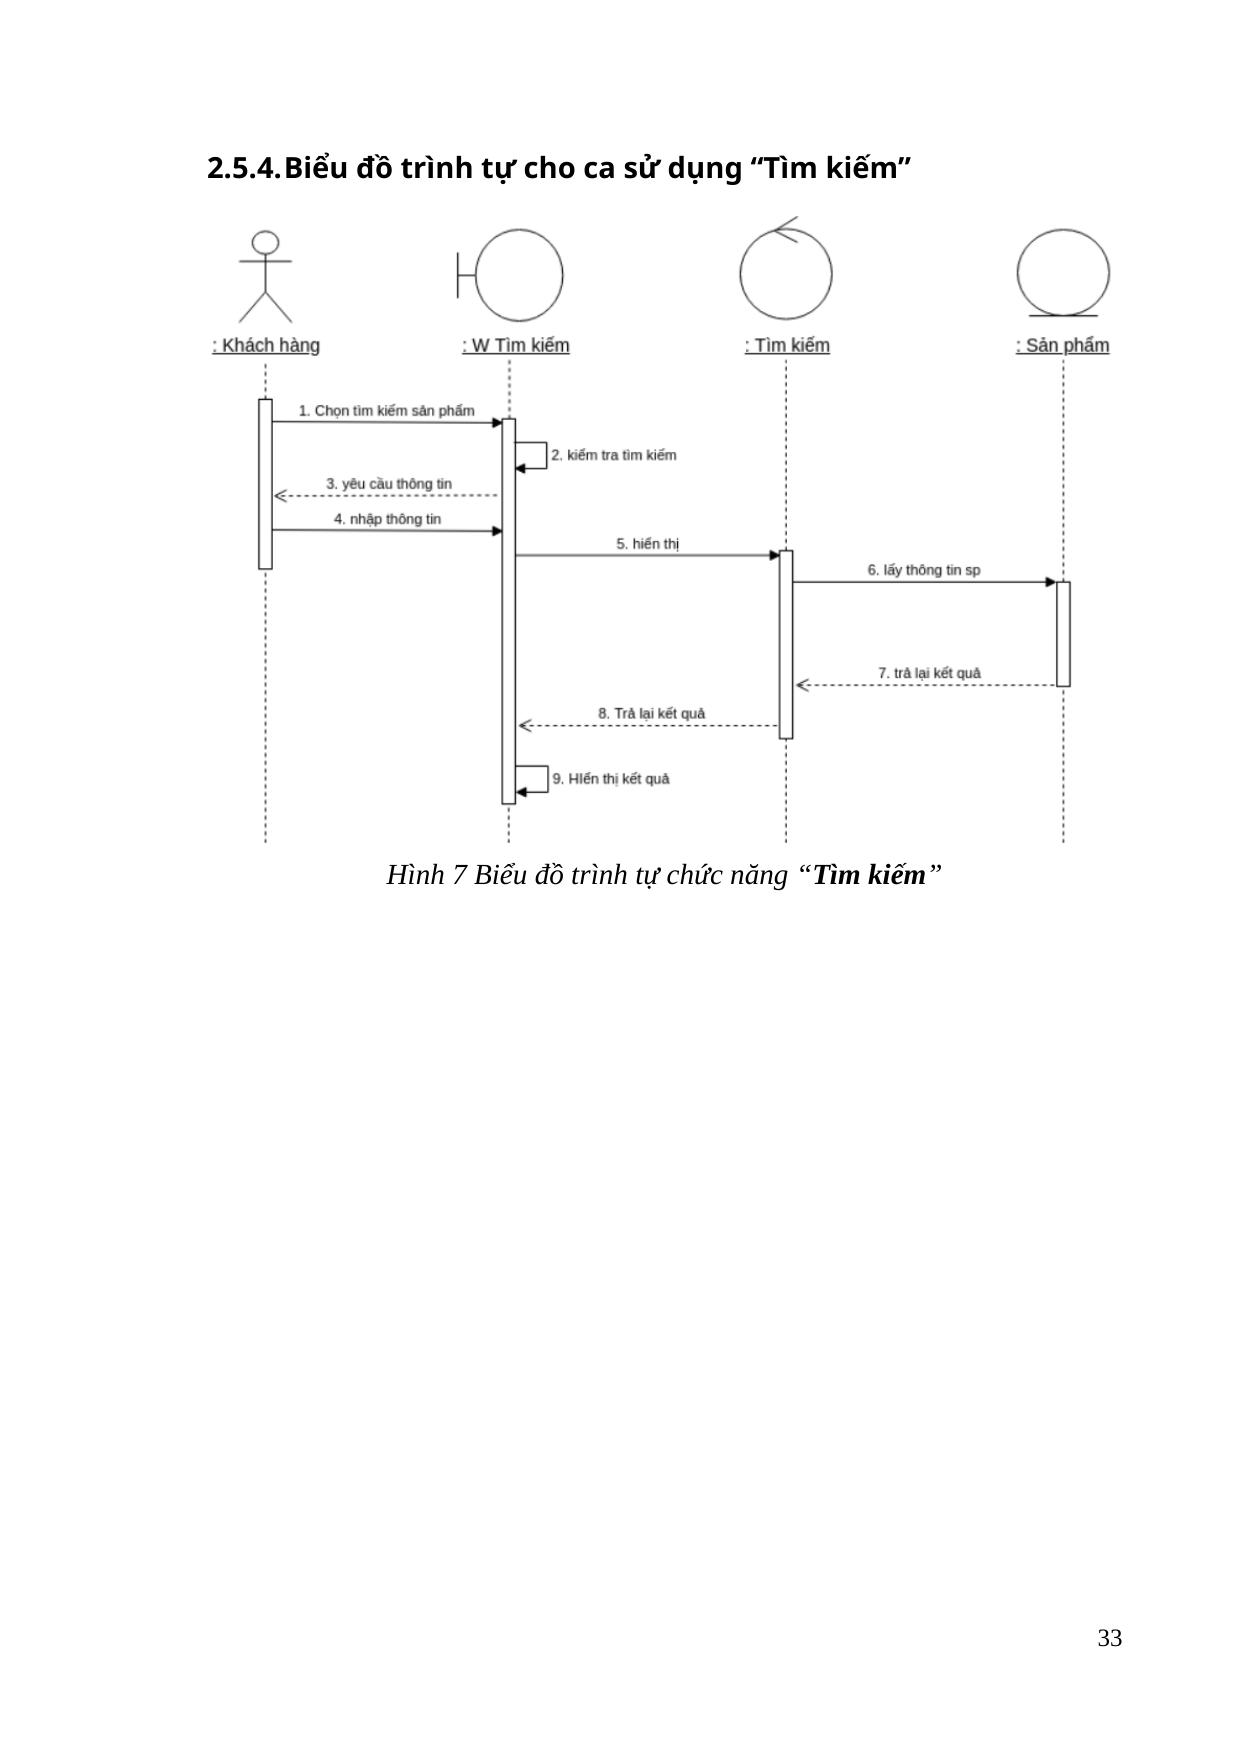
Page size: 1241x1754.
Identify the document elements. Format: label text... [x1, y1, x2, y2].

text Hình 7 Biểu đồ trình tự chức năng “Tìm kiếm” [207, 857, 1122, 891]
picture [206, 216, 1123, 843]
subtitle Biểu đồ trình tự cho ca sử dụng “Tìm kiếm” [207, 148, 1122, 187]
